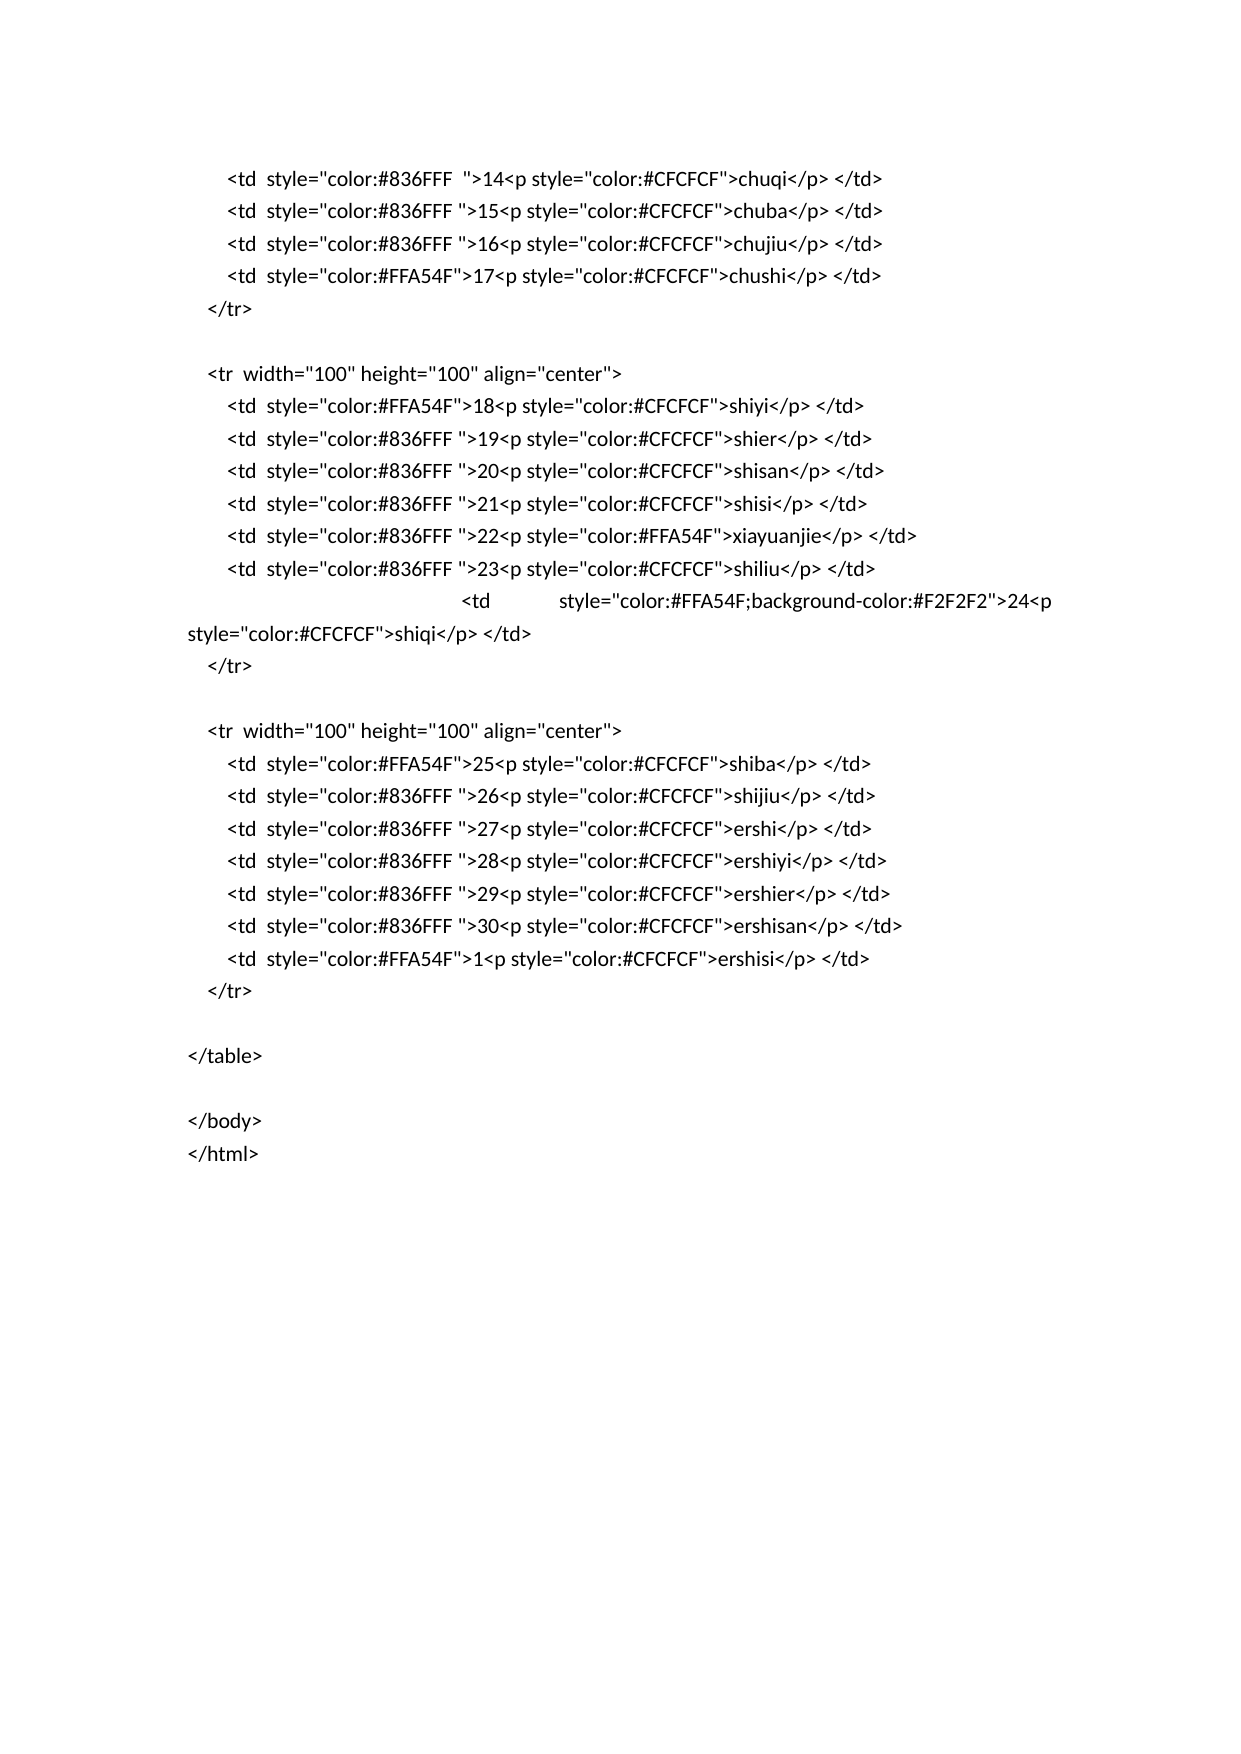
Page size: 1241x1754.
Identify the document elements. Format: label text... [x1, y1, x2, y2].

text <td style="color:#836FFF ">15<p style="color:#CFCFCF">chuba</p> </td> [187, 194, 1053, 227]
text <td style="color:#836FFF ">29<p style="color:#CFCFCF">ershier</p> </td> [187, 877, 1053, 909]
text </tr> [187, 974, 1053, 1007]
text </body> [187, 1104, 1053, 1137]
text </tr> [187, 649, 1053, 682]
text <td style="color:#836FFF ">20<p style="color:#CFCFCF">shisan</p> </td> [187, 454, 1053, 487]
text <td style="color:#FFA54F">18<p style="color:#CFCFCF">shiyi</p> </td> [187, 389, 1053, 422]
text <td style="color:#836FFF ">19<p style="color:#CFCFCF">shier</p> </td> [187, 422, 1053, 454]
text <td style="color:#FFA54F">25<p style="color:#CFCFCF">shiba</p> </td> [187, 747, 1053, 779]
text </tr> [187, 292, 1053, 324]
text <td style="color:#FFA54F">17<p style="color:#CFCFCF">chushi</p> </td> [187, 259, 1053, 292]
text <td style="color:#836FFF ">26<p style="color:#CFCFCF">shijiu</p> </td> [187, 779, 1053, 812]
text </table> [187, 1039, 1053, 1072]
text <td style="color:#836FFF ">23<p style="color:#CFCFCF">shiliu</p> </td> [187, 552, 1053, 584]
text <td style="color:#FFA54F;background-color:#F2F2F2">24<p style="color:#CFCFCF">shiqi</p> </td> [187, 584, 1053, 649]
text <td style="color:#836FFF ">21<p style="color:#CFCFCF">shisi</p> </td> [187, 487, 1053, 519]
text <td style="color:#FFA54F">1<p style="color:#CFCFCF">ershisi</p> </td> [187, 942, 1053, 974]
text <td style="color:#836FFF ">28<p style="color:#CFCFCF">ershiyi</p> </td> [187, 844, 1053, 877]
text <td style="color:#836FFF ">14<p style="color:#CFCFCF">chuqi</p> </td> [187, 162, 1053, 194]
text <tr width="100" height="100" align="center"> [187, 714, 1053, 747]
text </html> [187, 1137, 1053, 1169]
text <tr width="100" height="100" align="center"> [187, 357, 1053, 389]
text <td style="color:#836FFF ">30<p style="color:#CFCFCF">ershisan</p> </td> [187, 909, 1053, 942]
text <td style="color:#836FFF ">27<p style="color:#CFCFCF">ershi</p> </td> [187, 812, 1053, 844]
text <td style="color:#836FFF ">22<p style="color:#FFA54F">xiayuanjie</p> </td> [187, 519, 1053, 552]
text <td style="color:#836FFF ">16<p style="color:#CFCFCF">chujiu</p> </td> [187, 227, 1053, 259]
